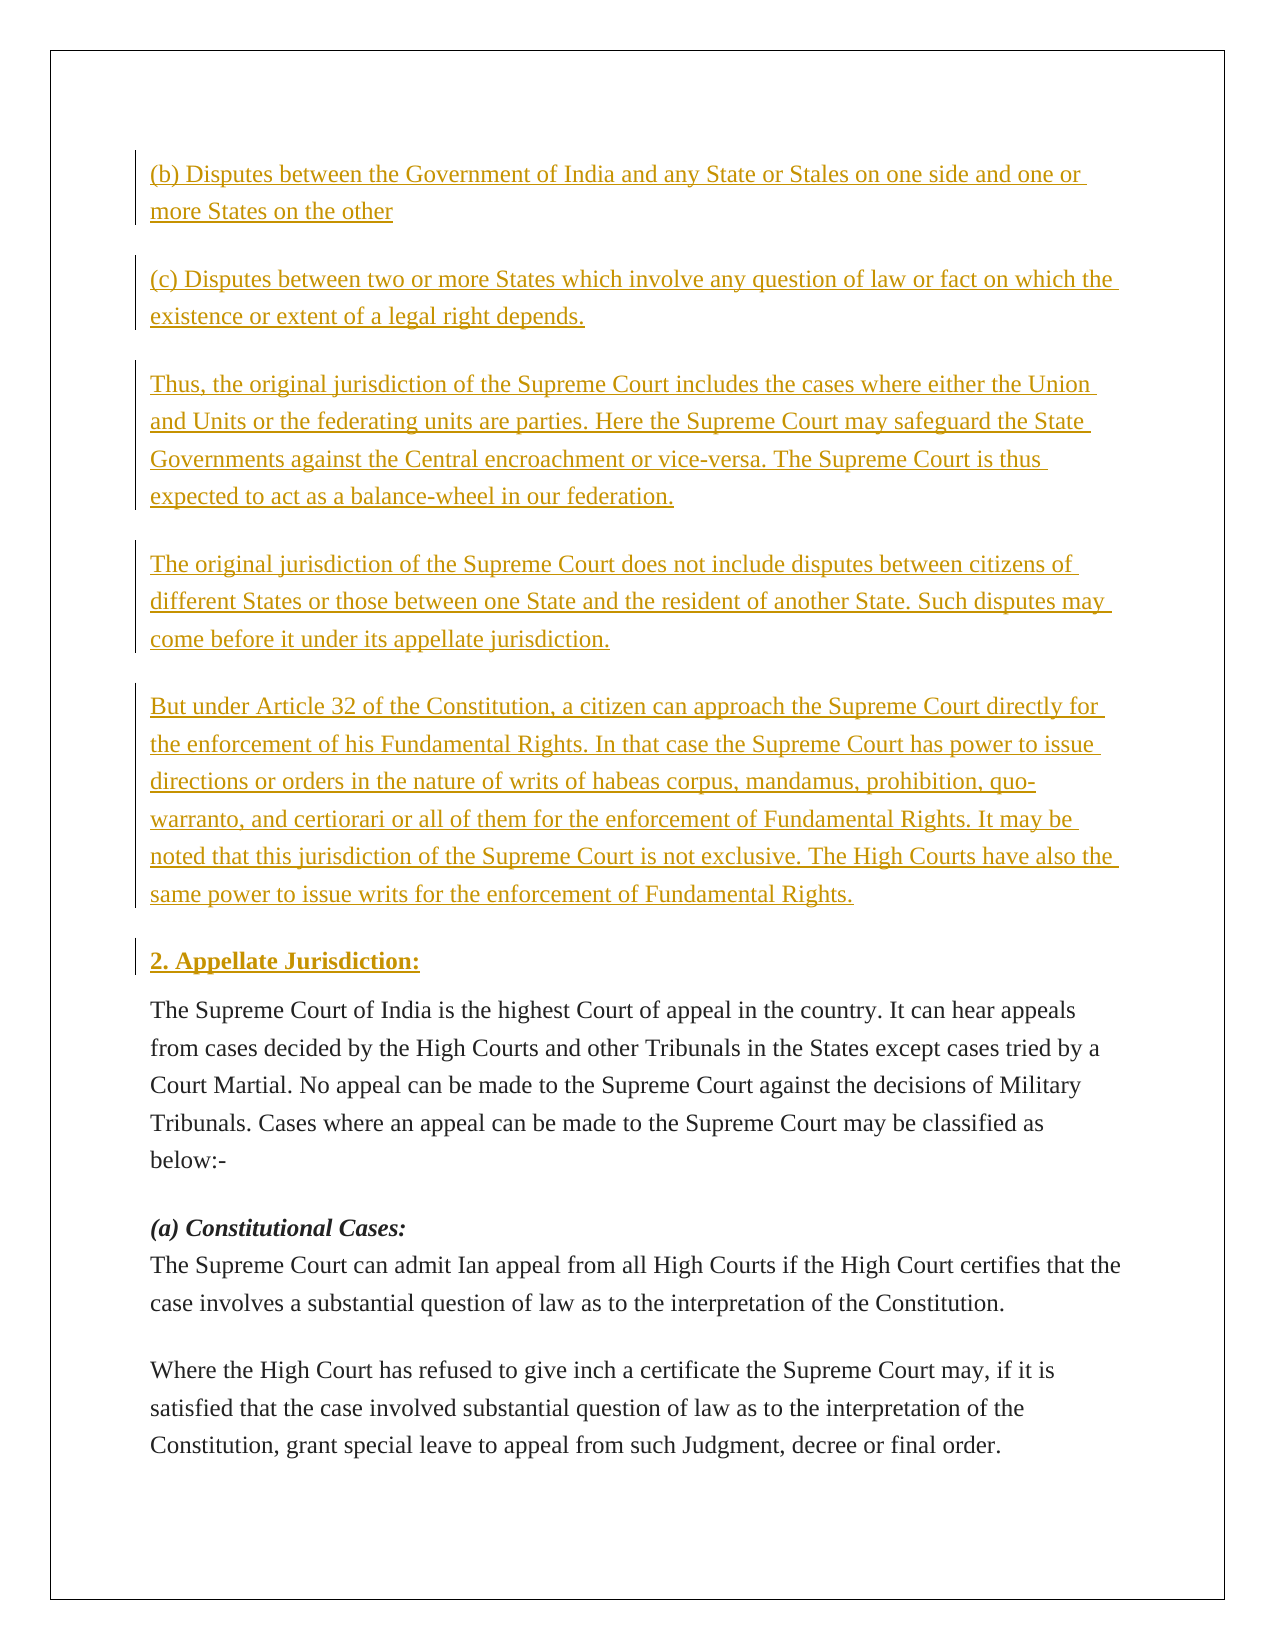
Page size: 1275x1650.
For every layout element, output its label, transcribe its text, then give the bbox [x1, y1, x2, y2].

subtitle (a) Constitutional Cases: [150, 1204, 1125, 1242]
text Where the High Court has refused to give inch a certificate the Supreme Court may, if it is satisfied that the case involved substantial question of law as to the interpretation of the Constitution, grant special leave to appeal from such Judgment, decree or final order. [150, 1347, 1125, 1459]
text The Supreme Court of India is the highest Court of appeal in the country. It can hear appeals from cases decided by the High Courts and other Tribunals in the States except cases tried by a Court Martial. No appeal can be made to the Supreme Court against the decisions of Military Tribunals. Cases where an appeal can be made to the Supreme Court may be classified as below:- [150, 987, 1125, 1174]
text The Supreme Court can admit Ian appeal from all High Courts if the High Court certifies that the case involves a substantial question of law as to the interpretation of the Constitution. [150, 1242, 1125, 1317]
